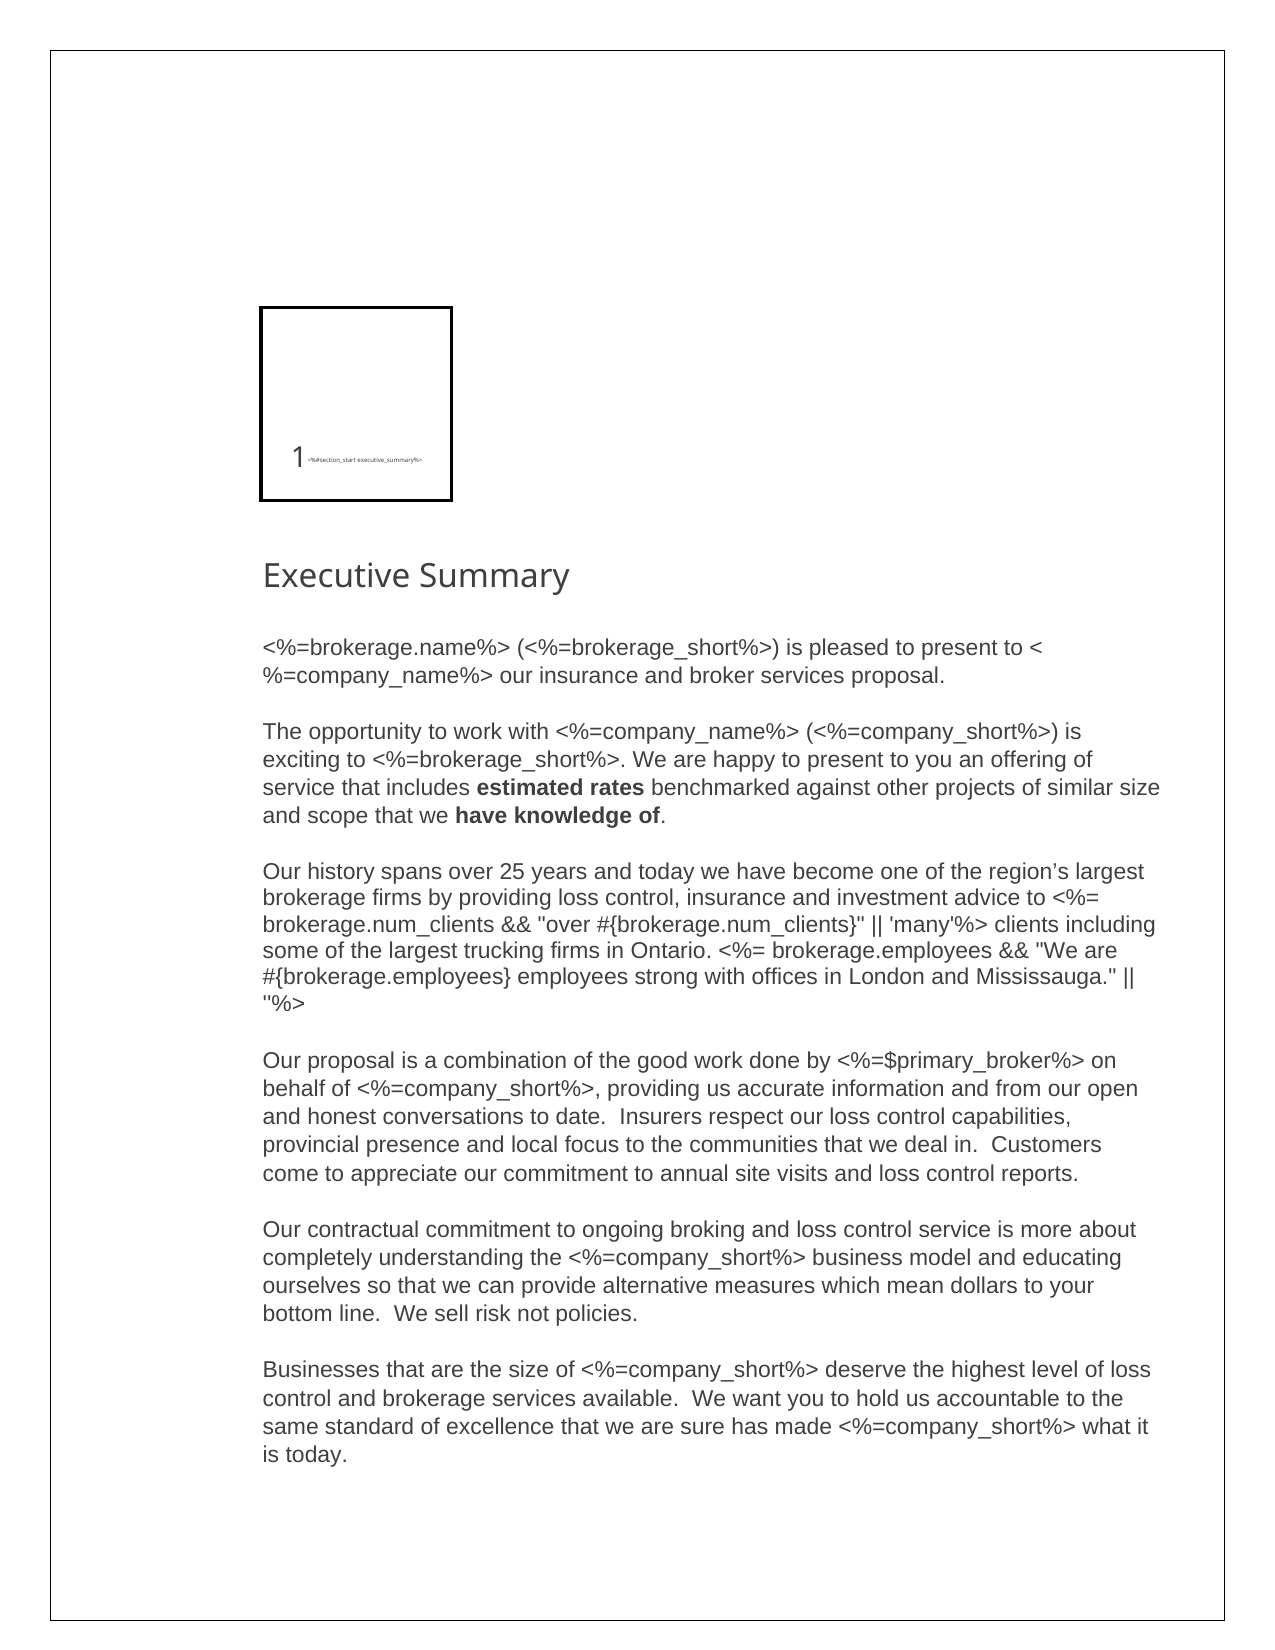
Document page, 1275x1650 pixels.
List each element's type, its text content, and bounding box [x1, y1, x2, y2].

list 1<%#section_start executive_summary%> [263, 309, 450, 499]
text Our contractual commitment to ongoing broking and loss control service is more about completely understanding the <%=company_short%> business model and educating ourselves so that we can provide alternative measures which mean dollars to your bottom line. We sell risk not policies. [262, 1214, 1162, 1326]
text Our proposal is a combination of the good work done by <%=$primary_broker%> on behalf of <%=company_short%>, providing us accurate information and from our open and honest conversations to date. Insurers respect our loss control capabilities, provincial presence and local focus to the communities that we deal in. Customers come to appreciate our commitment to annual site visits and loss control reports. [262, 1045, 1162, 1186]
subtitle Executive Summary [262, 552, 1162, 597]
text Businesses that are the size of <%=company_short%> deserve the highest level of loss control and brokerage services available. We want you to hold us accountable to the same standard of excellence that we are sure has made <%=company_short%> what it is today. [262, 1354, 1162, 1467]
text Our history spans over 25 years and today we have become one of the region’s largest brokerage firms by providing loss control, insurance and investment advice to <%= brokerage.num_clients && "over #{brokerage.num_clients}" || 'many'%> clients including some of the largest trucking firms in Ontario. <%= brokerage.employees && "We are #{brokerage.employees} employees strong with offices in London and Mississauga." || ''%> [262, 858, 1162, 1016]
text The opportunity to work with <%=company_name%> (<%=company_short%>) is exciting to <%=brokerage_short%>. We are happy to present to you an offering of service that includes estimated rates benchmarked against other projects of similar size and scope that we have knowledge of. [262, 716, 1162, 829]
text <%=brokerage.name%> (<%=brokerage_short%>) is pleased to present to <%=company_name%> our insurance and broker services proposal. [262, 632, 1162, 688]
